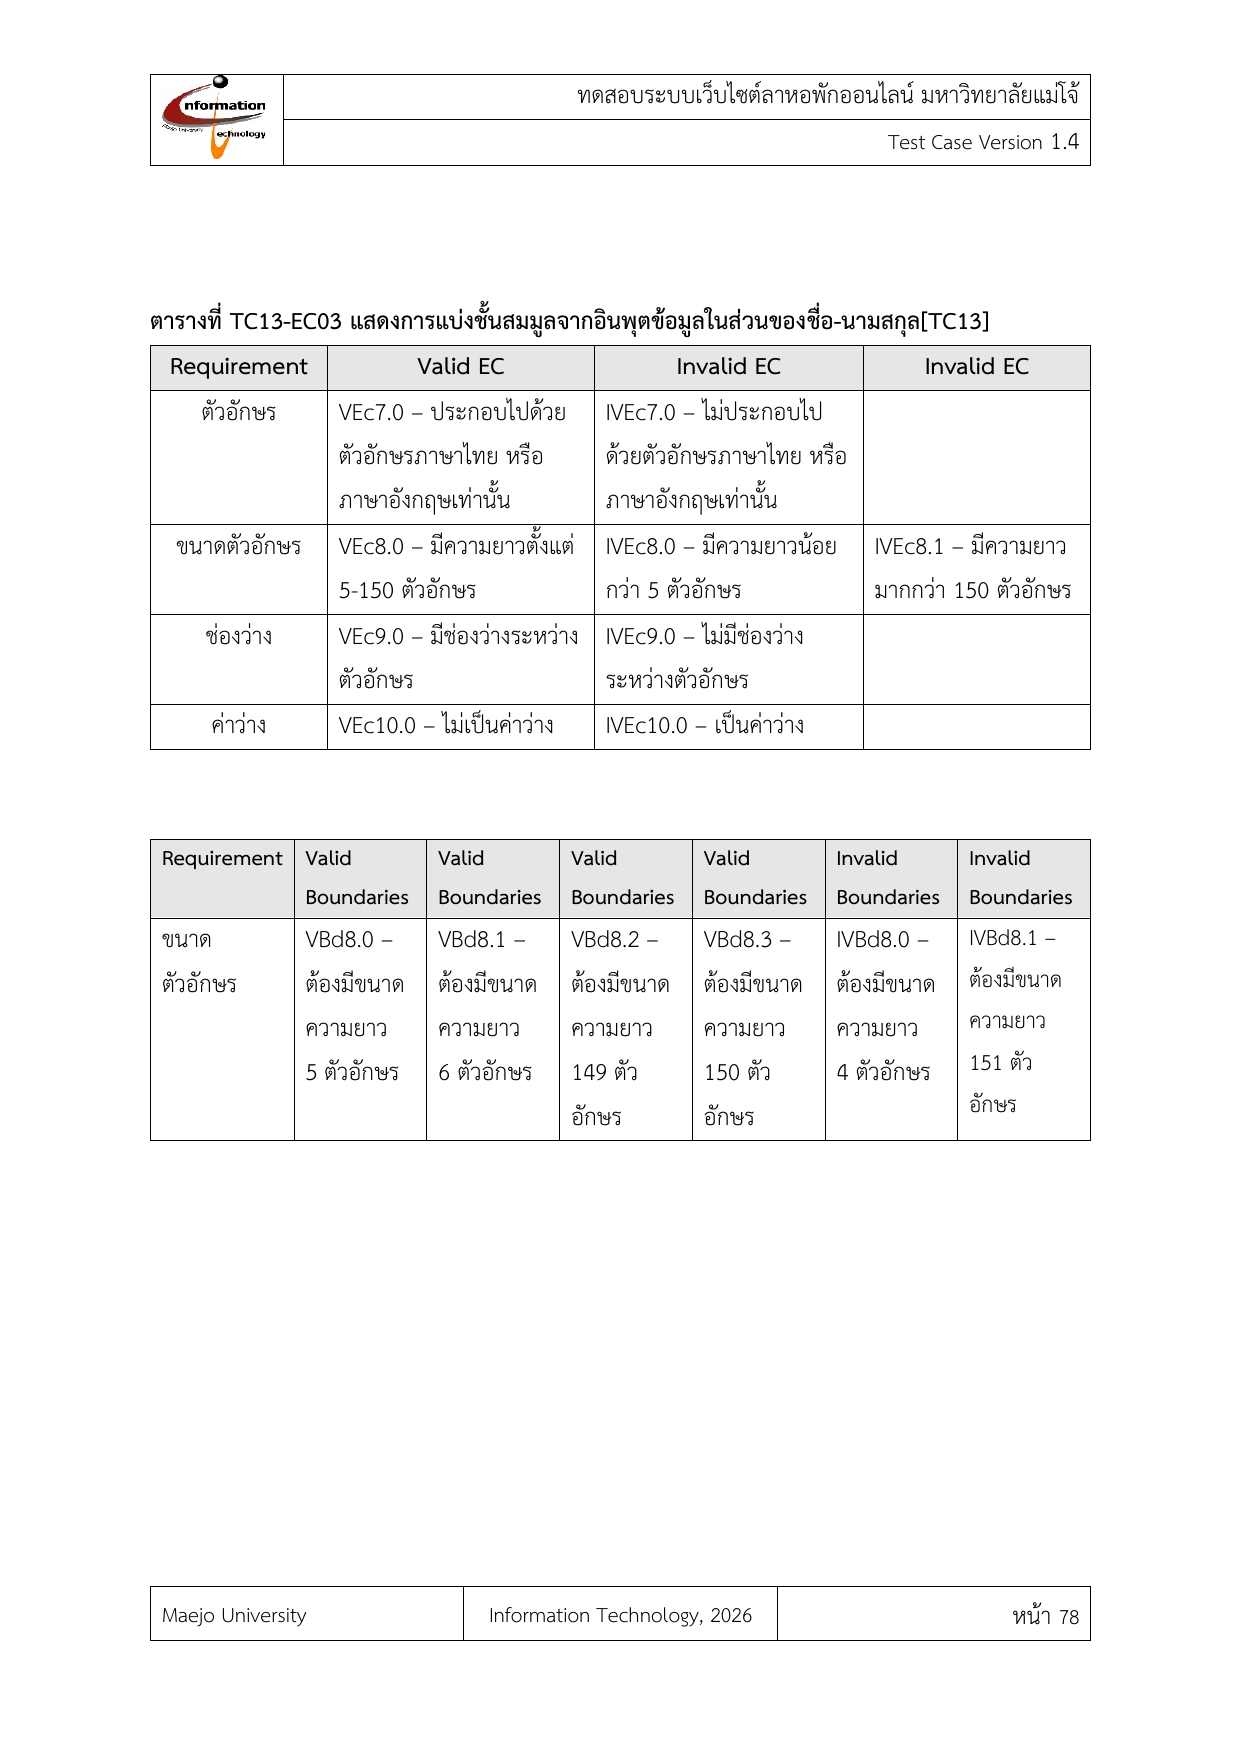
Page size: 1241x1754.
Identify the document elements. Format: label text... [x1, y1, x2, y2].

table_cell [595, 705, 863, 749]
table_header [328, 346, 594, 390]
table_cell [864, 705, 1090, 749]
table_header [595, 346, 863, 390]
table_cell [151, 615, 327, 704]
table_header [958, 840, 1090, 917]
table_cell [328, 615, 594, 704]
text ตารางที่ TC13-EC03 แสดงการแบ่งชั้นสมมูลจากอินพุตข้อมูลในส่วนของชื่อ-นามสกุล[TC13] [150, 300, 1090, 344]
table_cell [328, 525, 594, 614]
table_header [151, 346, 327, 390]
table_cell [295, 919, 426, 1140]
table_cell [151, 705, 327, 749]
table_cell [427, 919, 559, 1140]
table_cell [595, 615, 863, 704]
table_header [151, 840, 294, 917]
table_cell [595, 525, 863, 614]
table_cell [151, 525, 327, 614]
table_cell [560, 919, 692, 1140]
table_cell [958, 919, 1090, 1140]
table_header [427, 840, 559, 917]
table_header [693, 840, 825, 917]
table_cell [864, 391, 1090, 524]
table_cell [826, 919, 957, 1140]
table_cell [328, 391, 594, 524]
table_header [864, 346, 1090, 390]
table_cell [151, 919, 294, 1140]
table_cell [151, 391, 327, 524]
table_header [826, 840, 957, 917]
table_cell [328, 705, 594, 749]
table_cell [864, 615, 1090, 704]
picture [161, 75, 265, 159]
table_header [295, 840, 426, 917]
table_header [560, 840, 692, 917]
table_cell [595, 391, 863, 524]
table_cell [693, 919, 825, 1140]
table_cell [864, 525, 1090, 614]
